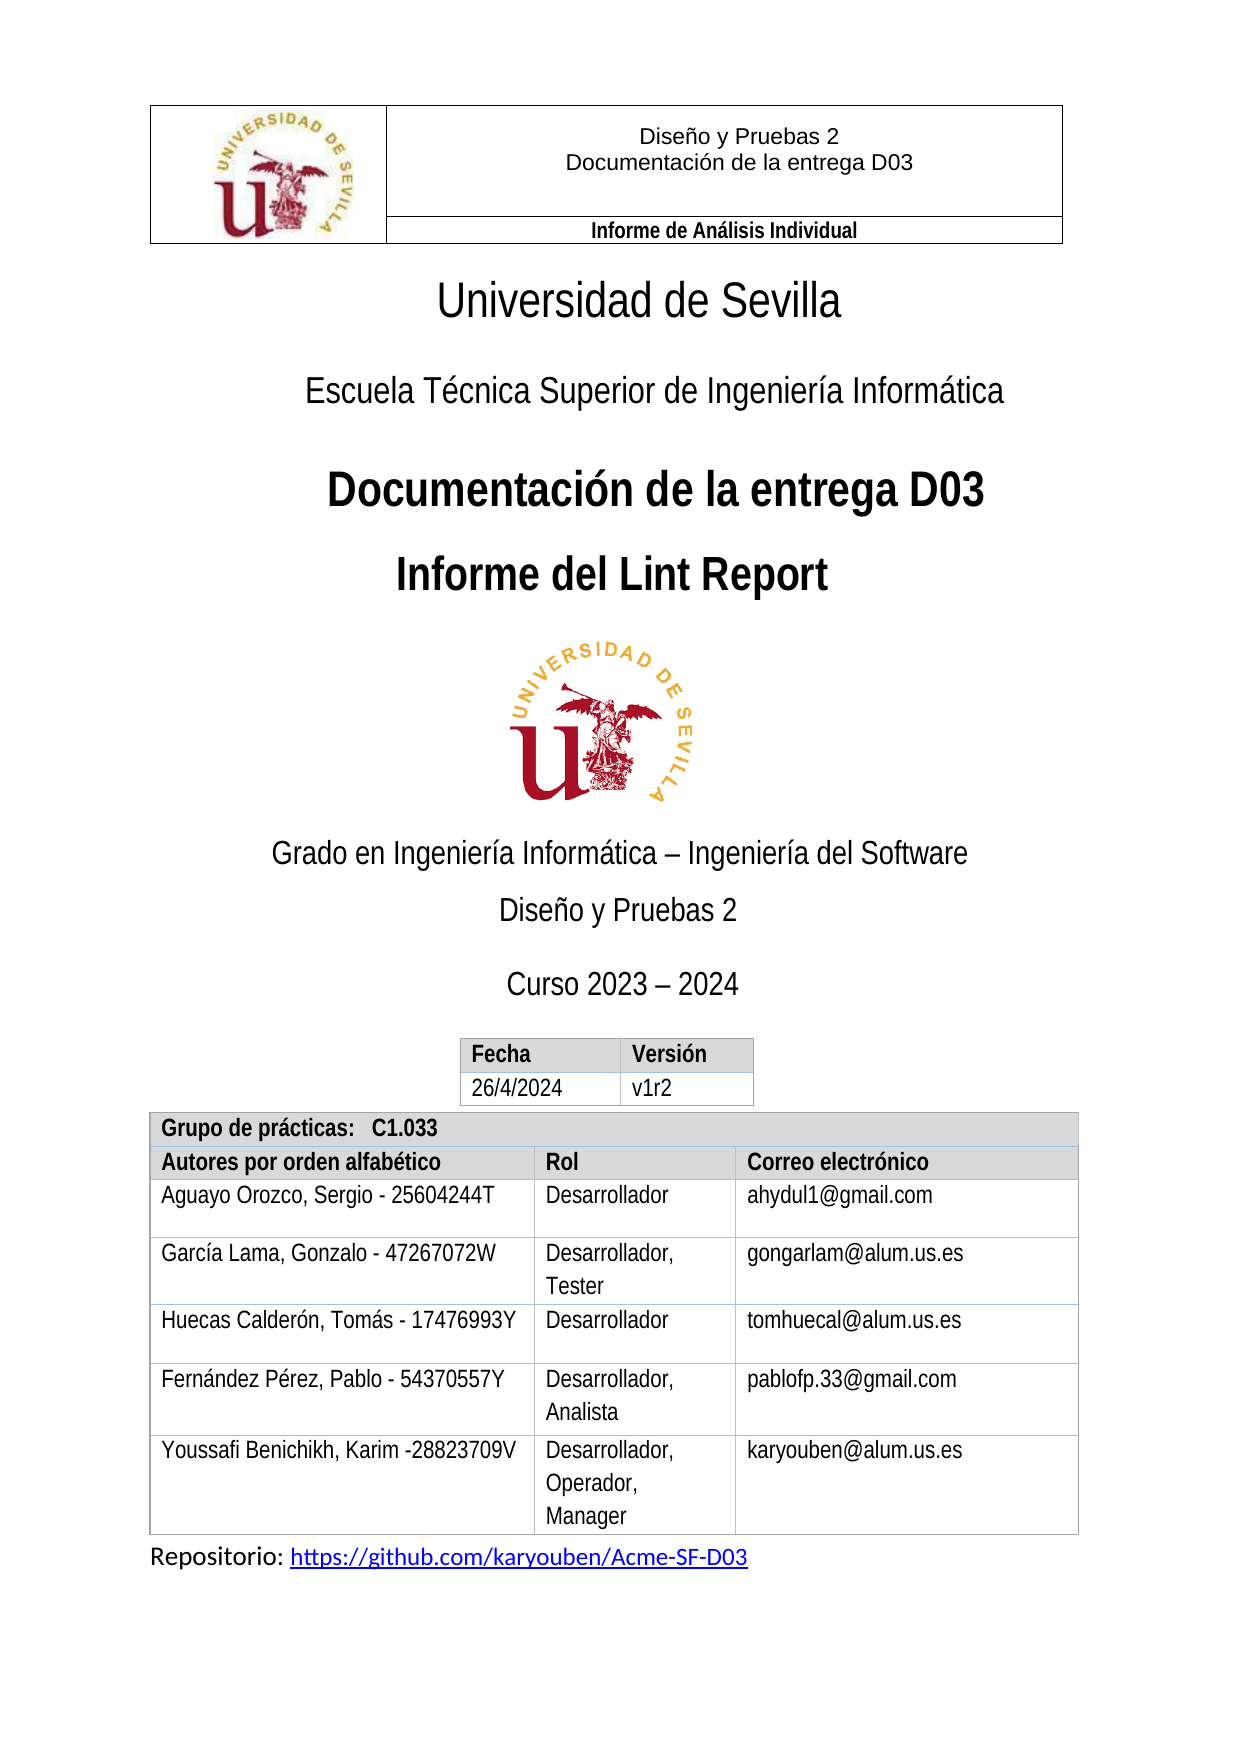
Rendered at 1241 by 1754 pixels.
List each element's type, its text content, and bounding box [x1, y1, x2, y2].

table_cell Correo electrónico [736, 1147, 1078, 1179]
table_cell Aguayo Orozco, Sergio - 25604244T [151, 1180, 534, 1237]
table_cell García Lama, Gonzalo - 47267072W [151, 1238, 534, 1304]
text Universidad de Sevilla Escuela Técnica Superior de Ingeniería Informática [225, 271, 1090, 414]
picture [213, 110, 354, 239]
table_cell v1r2 [621, 1073, 753, 1105]
text Curso 2023 – 2024 [150, 964, 1090, 1003]
table_cell karyouben@alum.us.es [736, 1436, 1078, 1534]
text Grado en Ingeniería Informática – Ingeniería del Software Diseño y Pruebas 2 [150, 833, 1090, 929]
table_cell Desarrollador [535, 1180, 735, 1237]
table_cell Desarrollador [535, 1305, 735, 1363]
table_cell Desarrollador, Analista [535, 1364, 735, 1434]
subtitle Repositorio: https://github.com/karyouben/Acme-SF-D03 [150, 1539, 1090, 1572]
text Informe del Lint Report [150, 545, 1090, 600]
table_cell Rol [535, 1147, 735, 1179]
table_cell tomhuecal@alum.us.es [736, 1305, 1078, 1363]
table_cell Fernández Pérez, Pablo - 54370557Y [151, 1364, 534, 1434]
table_cell Desarrollador, Tester [535, 1238, 735, 1304]
table_cell Desarrollador, Operador, Manager [535, 1436, 735, 1534]
table_cell ahydul1@gmail.com [736, 1180, 1078, 1237]
table_cell 26/4/2024 [461, 1073, 620, 1105]
table_cell Huecas Calderón, Tomás - 17476993Y [151, 1305, 534, 1363]
picture [510, 630, 693, 814]
text Documentación de la entrega D03 [150, 459, 1090, 517]
table_cell Autores por orden alfabético [151, 1147, 534, 1179]
table_header Fecha [461, 1039, 620, 1072]
table_header Grupo de prácticas: C1.033 [151, 1113, 1078, 1146]
table_cell Youssafi Benichikh, Karim -28823709V [151, 1436, 534, 1534]
table_cell gongarlam@alum.us.es [736, 1238, 1078, 1304]
table_header Versión [621, 1039, 753, 1072]
table_cell pablofp.33@gmail.com [736, 1364, 1078, 1434]
